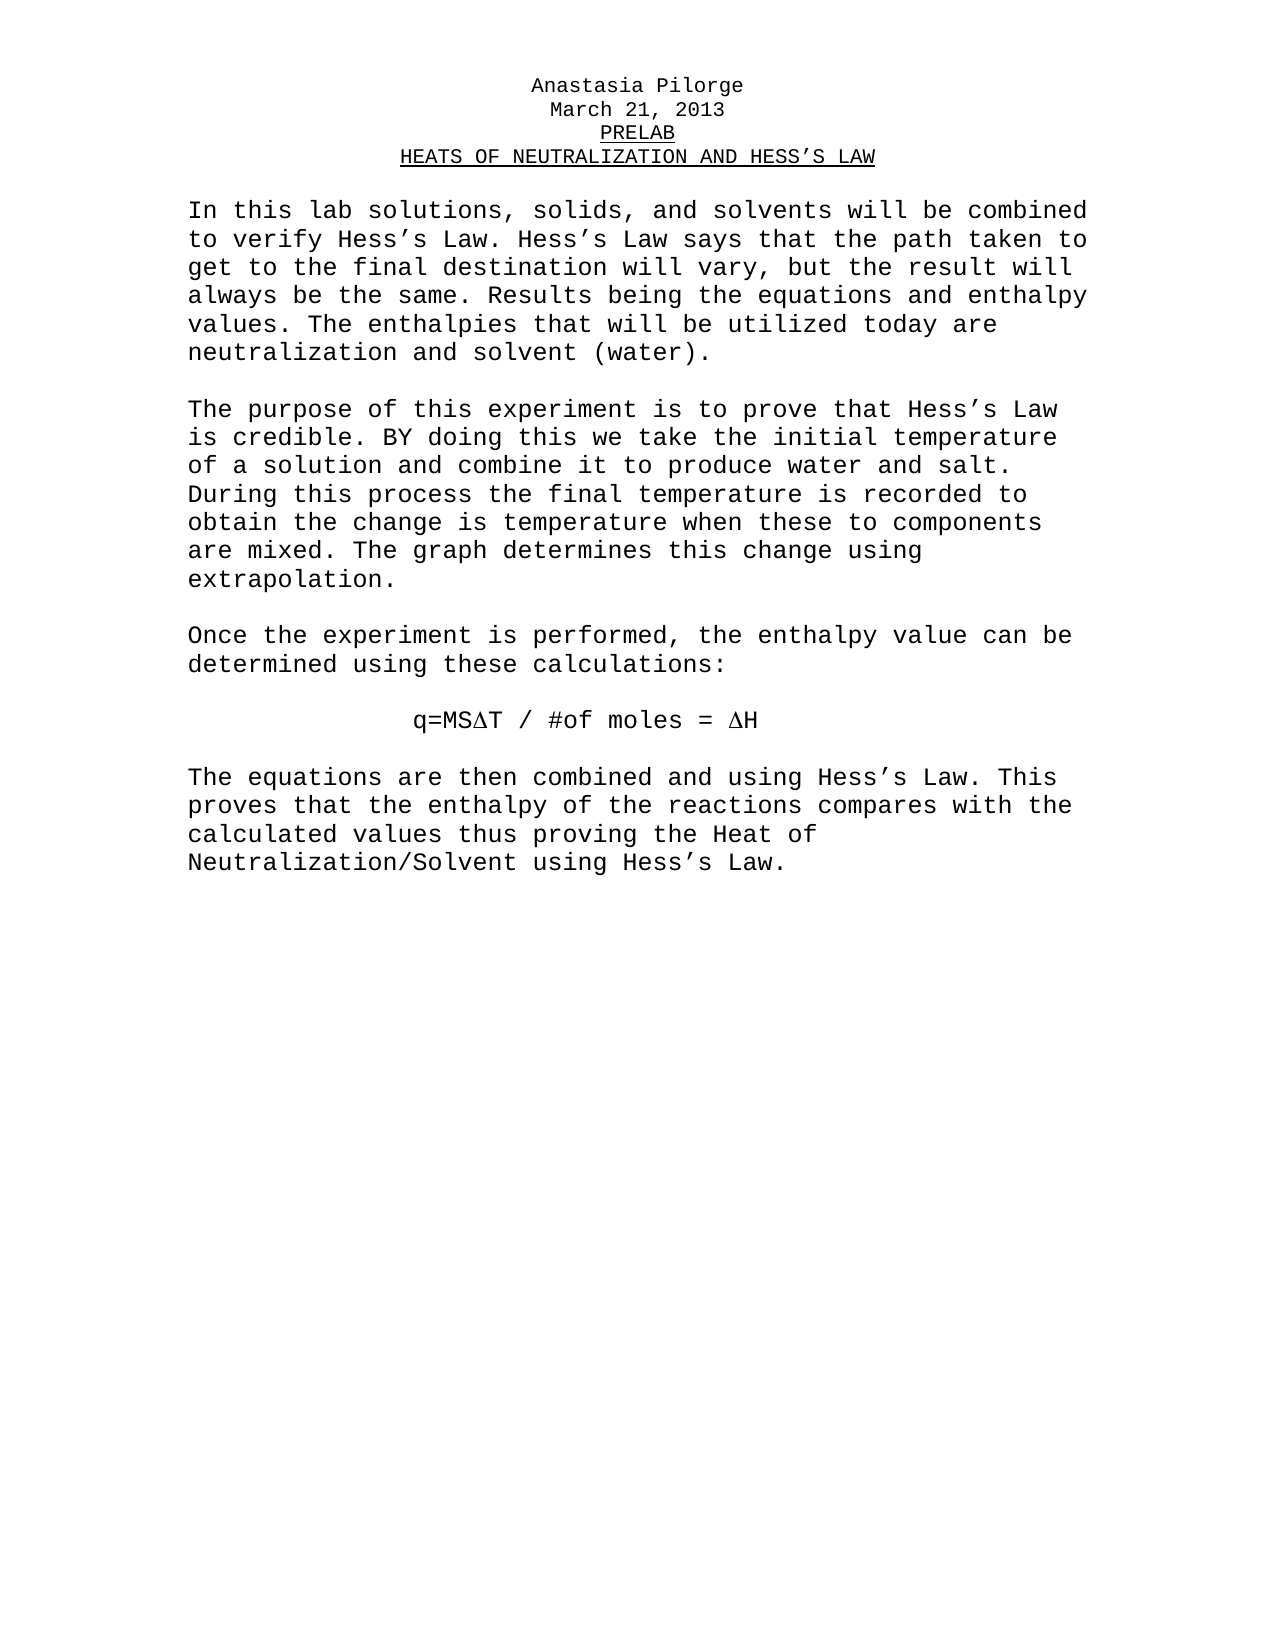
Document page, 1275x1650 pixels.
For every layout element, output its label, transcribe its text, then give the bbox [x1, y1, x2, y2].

text In this lab solutions, solids, and solvents will be combined to verify Hess’s Law. Hess’s Law says that the path taken to get to the final destination will vary, but the result will always be the same. Results being the equations and enthalpy values. The enthalpies that will be utilized today are neutralization and solvent (water). [187, 198, 1087, 368]
text Once the experiment is performed, the enthalpy value can be determined using these calculations: [187, 623, 1087, 679]
text The purpose of this experiment is to prove that Hess’s Law is credible. BY doing this we take the initial temperature of a solution and combine it to produce water and salt. During this process the final temperature is recorded to obtain the change is temperature when these to components are mixed. The graph determines this change using extrapolation. [187, 396, 1087, 594]
text q=MST / #of moles = H [187, 708, 1087, 736]
text The equations are then combined and using Hess’s Law. This proves that the enthalpy of the reactions compares with the calculated values thus proving the Heat of Neutralization/Solvent using Hess’s Law. [187, 764, 1087, 878]
